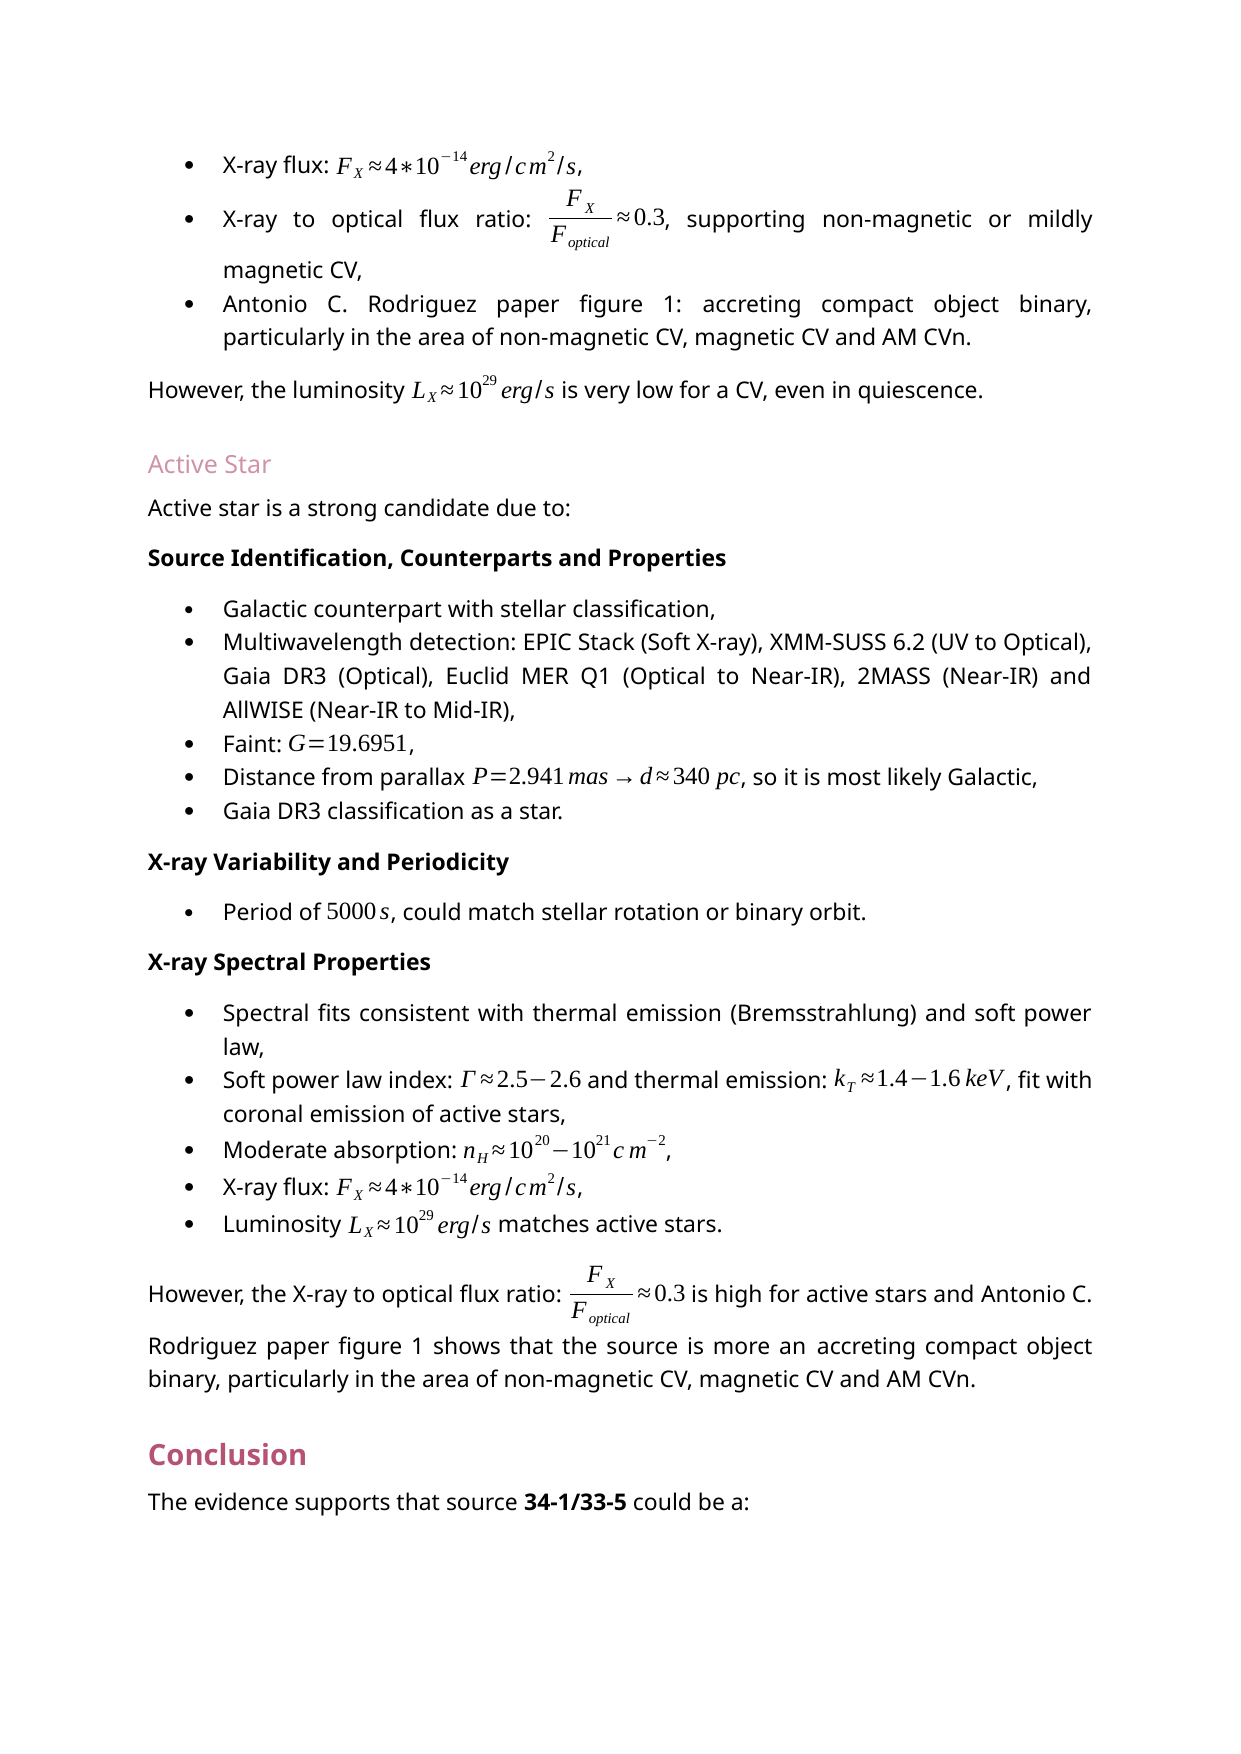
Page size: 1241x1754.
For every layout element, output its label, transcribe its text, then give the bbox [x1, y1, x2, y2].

list Galactic counterpart with stellar classification, [185, 593, 1093, 624]
list Distance from parallax , so it is most likely Galactic, [185, 761, 1093, 793]
list Multiwavelength detection: EPIC Stack (Soft X-ray), XMM-SUSS 6.2 (UV to Optical), Gaia DR3 (Optical), Euclid MER Q1 (Optical to Near-IR), 2MASS (Near-IR) and AllWISE (Near-IR to Mid-IR), [185, 626, 1093, 725]
list X-ray flux: , [185, 1169, 1093, 1204]
list Antonio C. Rodriguez paper figure 1: accreting compact object binary, particularly in the area of non-magnetic CV, magnetic CV and AM CVn. [185, 288, 1093, 353]
list Period of , could match stellar rotation or binary orbit. [185, 896, 1093, 927]
text However, the X-ray to optical flux ratio: is high for active stars and Antonio C. Rodriguez paper figure 1 shows that the source is more an accreting compact object binary, particularly in the area of non-magnetic CV, magnetic CV and AM CVn. [148, 1261, 1093, 1394]
list Moderate absorption: , [185, 1132, 1093, 1167]
subtitle Active Star [148, 447, 1093, 481]
list Gaia DR3 classification as a star. [185, 795, 1093, 826]
list Spectral fits consistent with thermal emission (Bremsstrahlung) and soft power law, [185, 997, 1093, 1062]
text Active star is a strong candidate due to: [148, 492, 1093, 523]
text X-ray Spectral Properties [148, 946, 1093, 978]
list Soft power law index: and thermal emission: , fit with coronal emission of active stars, [185, 1064, 1093, 1129]
text The evidence supports that source 34-1/33-5 could be a: [148, 1486, 1093, 1517]
text Source Identification, Counterparts and Properties [148, 542, 1093, 573]
list Faint: , [185, 728, 1093, 759]
list Luminosity matches active stars. [185, 1207, 1093, 1242]
subtitle Conclusion [148, 1434, 1093, 1474]
list X-ray to optical flux ratio: , supporting non-magnetic or mildly magnetic CV, [185, 185, 1093, 285]
text However, the luminosity is very low for a CV, even in quiescence. [148, 372, 1093, 407]
list X-ray flux: , [185, 148, 1093, 182]
text X-ray Variability and Periodicity [148, 846, 1093, 877]
